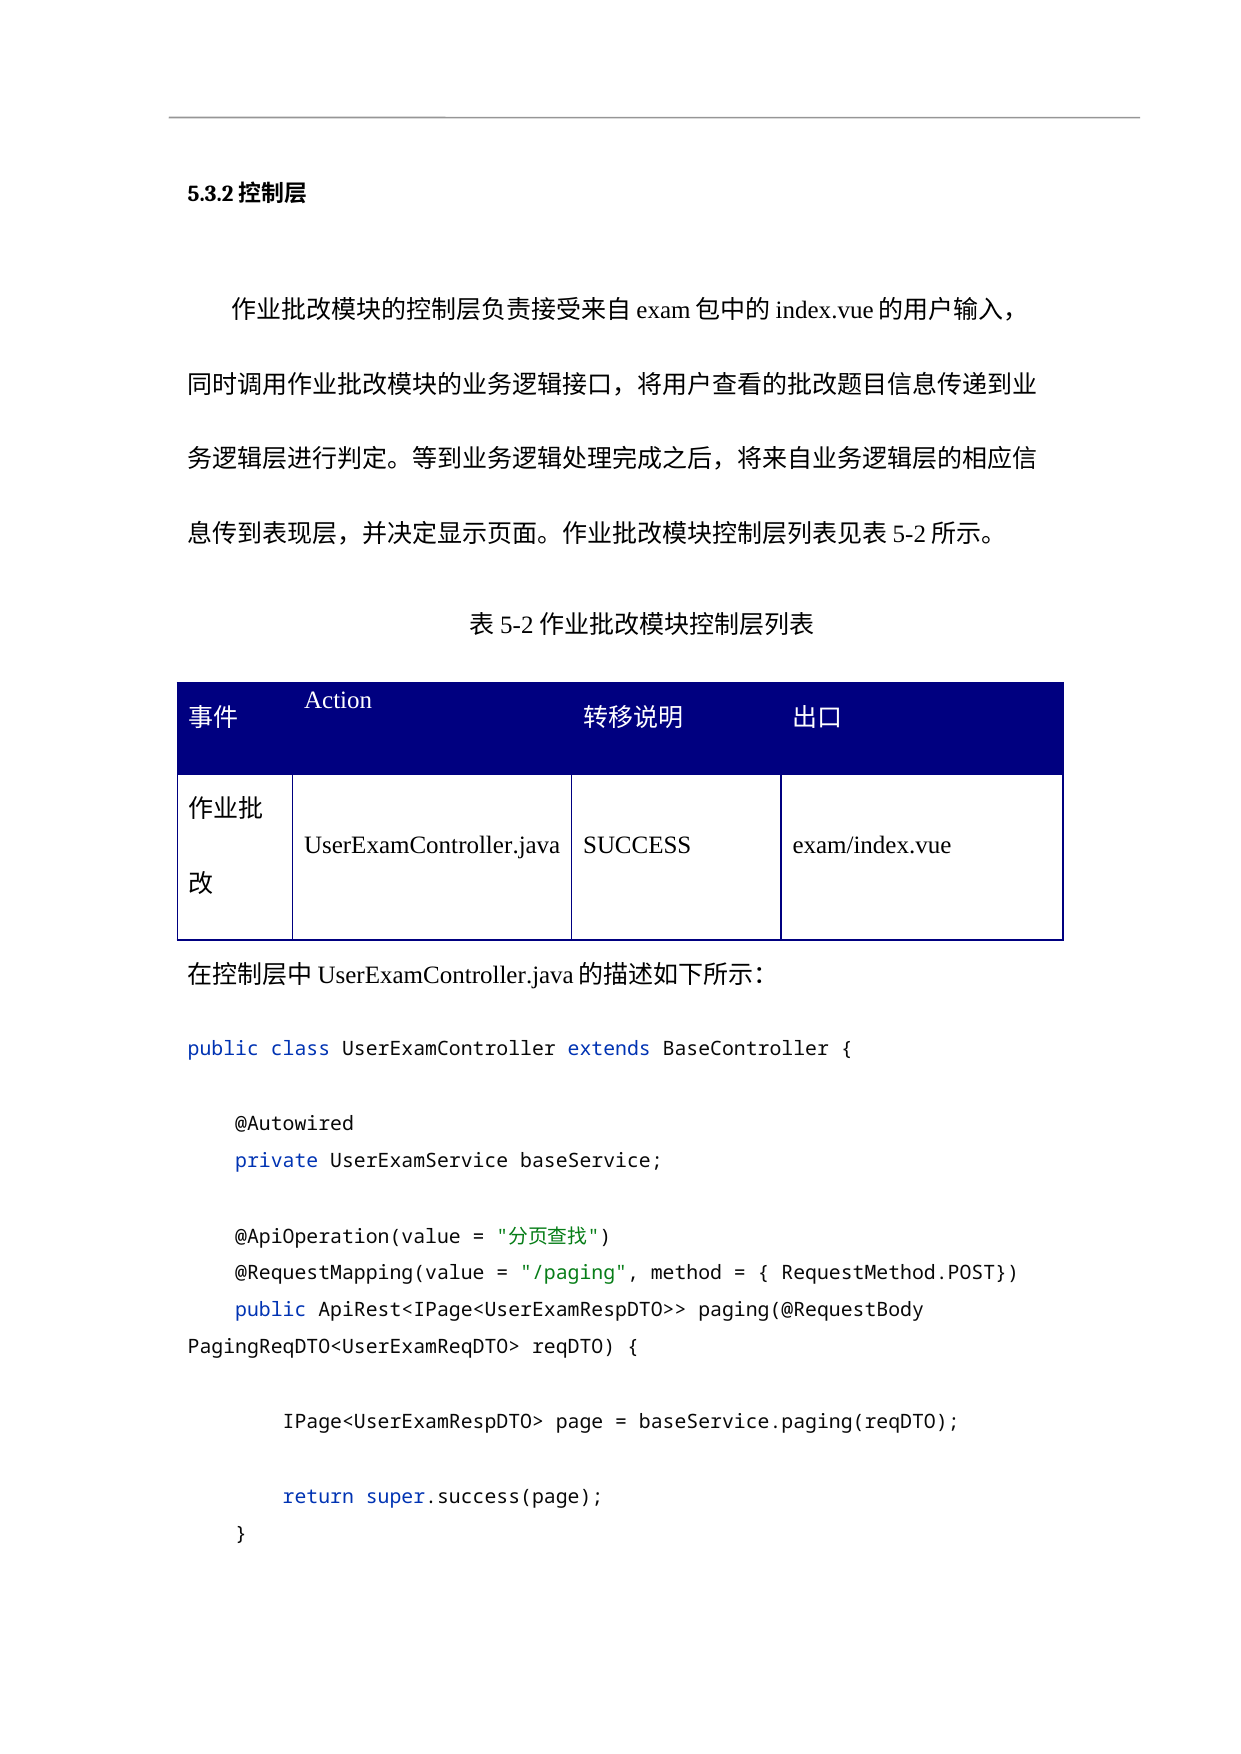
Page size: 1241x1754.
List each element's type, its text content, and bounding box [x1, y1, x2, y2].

table_cell UserExamController.java [293, 775, 571, 939]
text 表 5-2 作业批改模块控制层列表 [187, 591, 1053, 656]
table_header Action [293, 683, 571, 773]
table_cell SUCCESS [572, 775, 780, 939]
text 作业批改模块的控制层负责接受来自exam包中的index.vue的用户输入，同时调用作业批改模块的业务逻辑接口，将用户查看的批改题目信息传递到业务逻辑层进行判定。等到业务逻辑处理完成之后，将来自业务逻辑层的相应信息传到表现层，并决定显示页面。作业批改模块控制层列表见表5-2所示。 [187, 275, 1053, 564]
table_cell 作业批改 [178, 775, 292, 939]
subtitle 5.3.2 控制层 [187, 159, 1053, 224]
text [187, 1032, 1053, 1549]
text 在控制层中UserExamController.java的描述如下所示： [187, 941, 1053, 1006]
table_cell exam/index.vue [782, 775, 1062, 939]
table_header 出口 [782, 683, 1062, 773]
table_header 事件 [178, 683, 292, 773]
table_header 转移说明 [572, 683, 780, 773]
